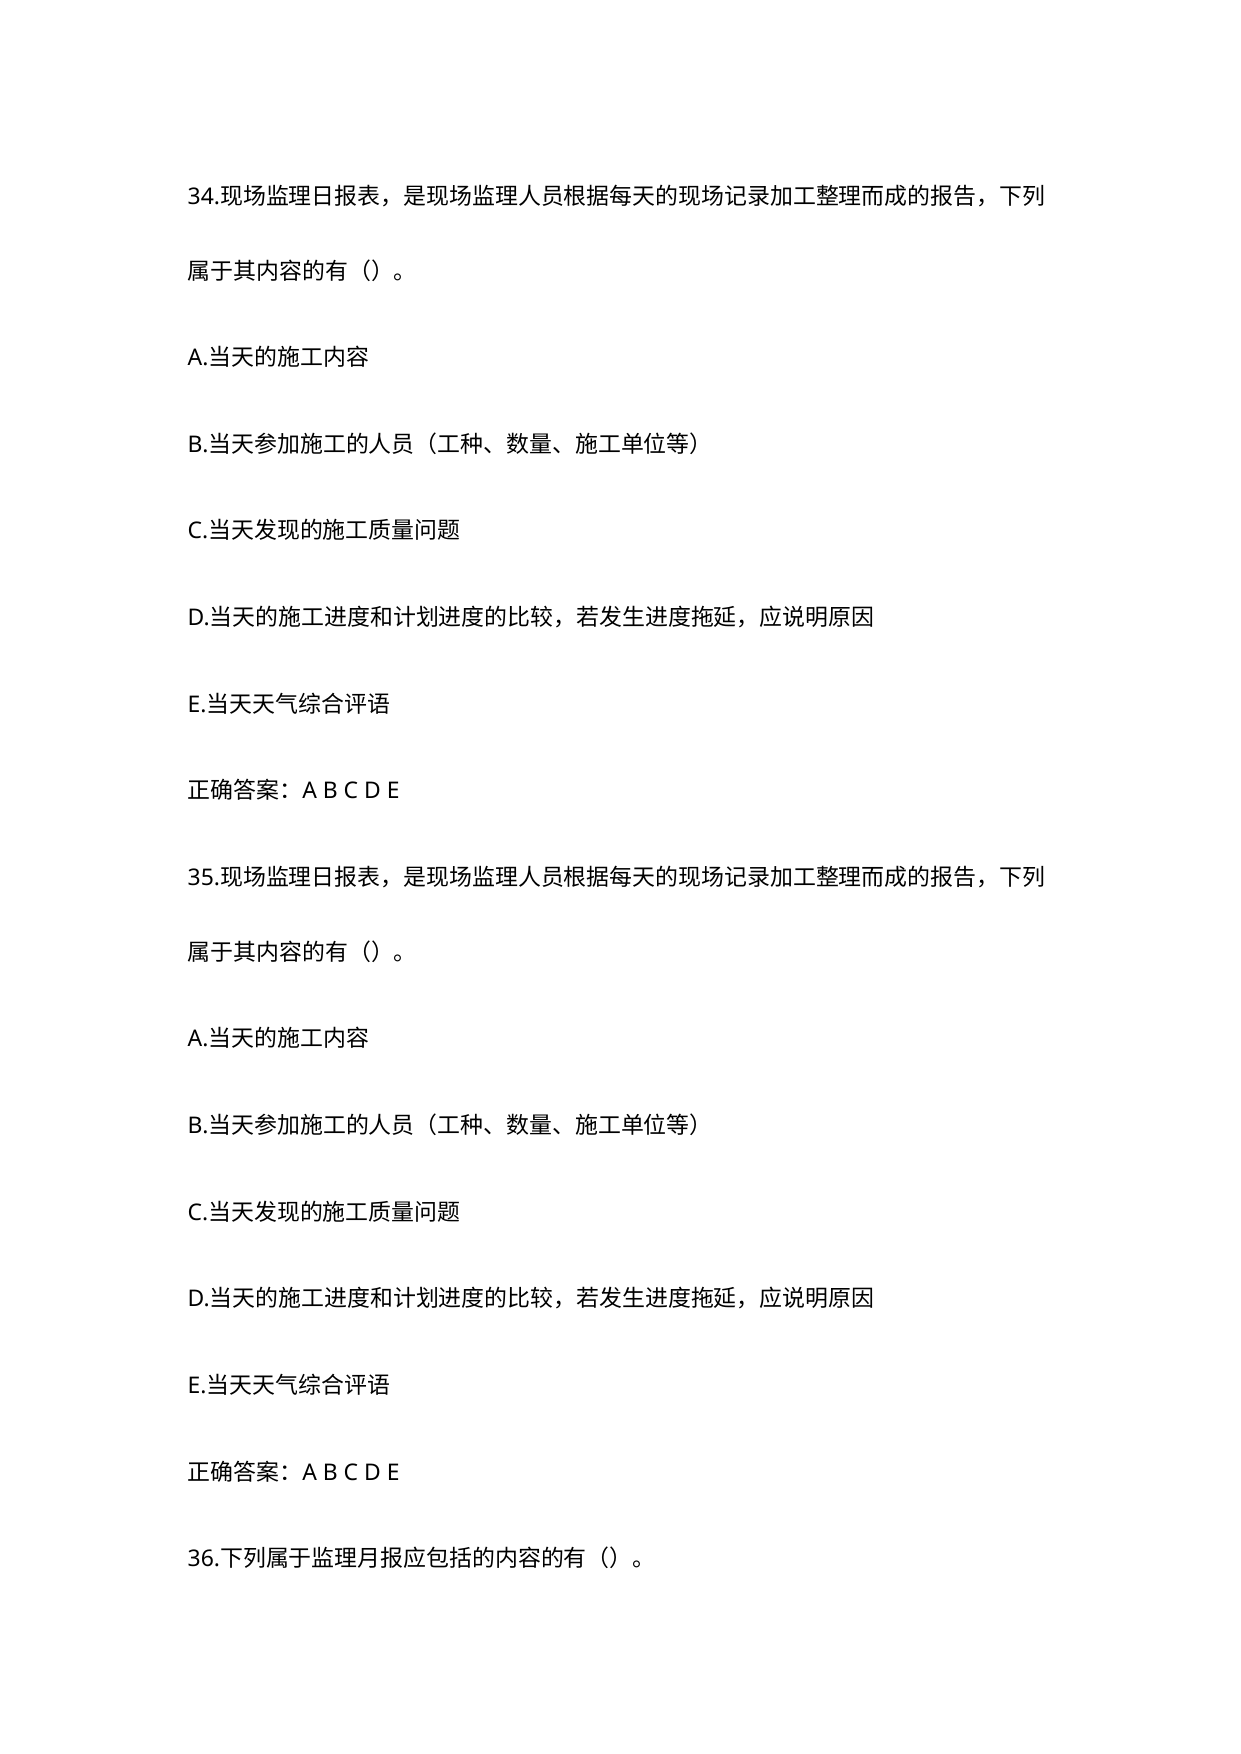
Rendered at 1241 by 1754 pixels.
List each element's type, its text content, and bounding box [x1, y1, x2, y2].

text 正确答案：A B C D E [187, 757, 1053, 822]
text 36.下列属于监理月报应包括的内容的有（）。 [187, 1524, 1053, 1589]
text B.当天参加施工的人员（工种、数量、施工单位等） [187, 1091, 1053, 1156]
text C.当天发现的施工质量问题 [187, 497, 1053, 562]
text B.当天参加施工的人员（工种、数量、施工单位等） [187, 410, 1053, 475]
text C.当天发现的施工质量问题 [187, 1178, 1053, 1243]
text 正确答案：A B C D E [187, 1438, 1053, 1503]
text A.当天的施工内容 [187, 1004, 1053, 1069]
text D.当天的施工进度和计划进度的比较，若发生进度拖延，应说明原因 [187, 1264, 1053, 1329]
text E.当天天气综合评语 [187, 1351, 1053, 1416]
text 35.现场监理日报表，是现场监理人员根据每天的现场记录加工整理而成的报告，下列属于其内容的有（）。 [187, 843, 1053, 983]
text A.当天的施工内容 [187, 323, 1053, 388]
text 34.现场监理日报表，是现场监理人员根据每天的现场记录加工整理而成的报告，下列属于其内容的有（）。 [187, 162, 1053, 302]
text E.当天天气综合评语 [187, 670, 1053, 735]
text D.当天的施工进度和计划进度的比较，若发生进度拖延，应说明原因 [187, 583, 1053, 648]
